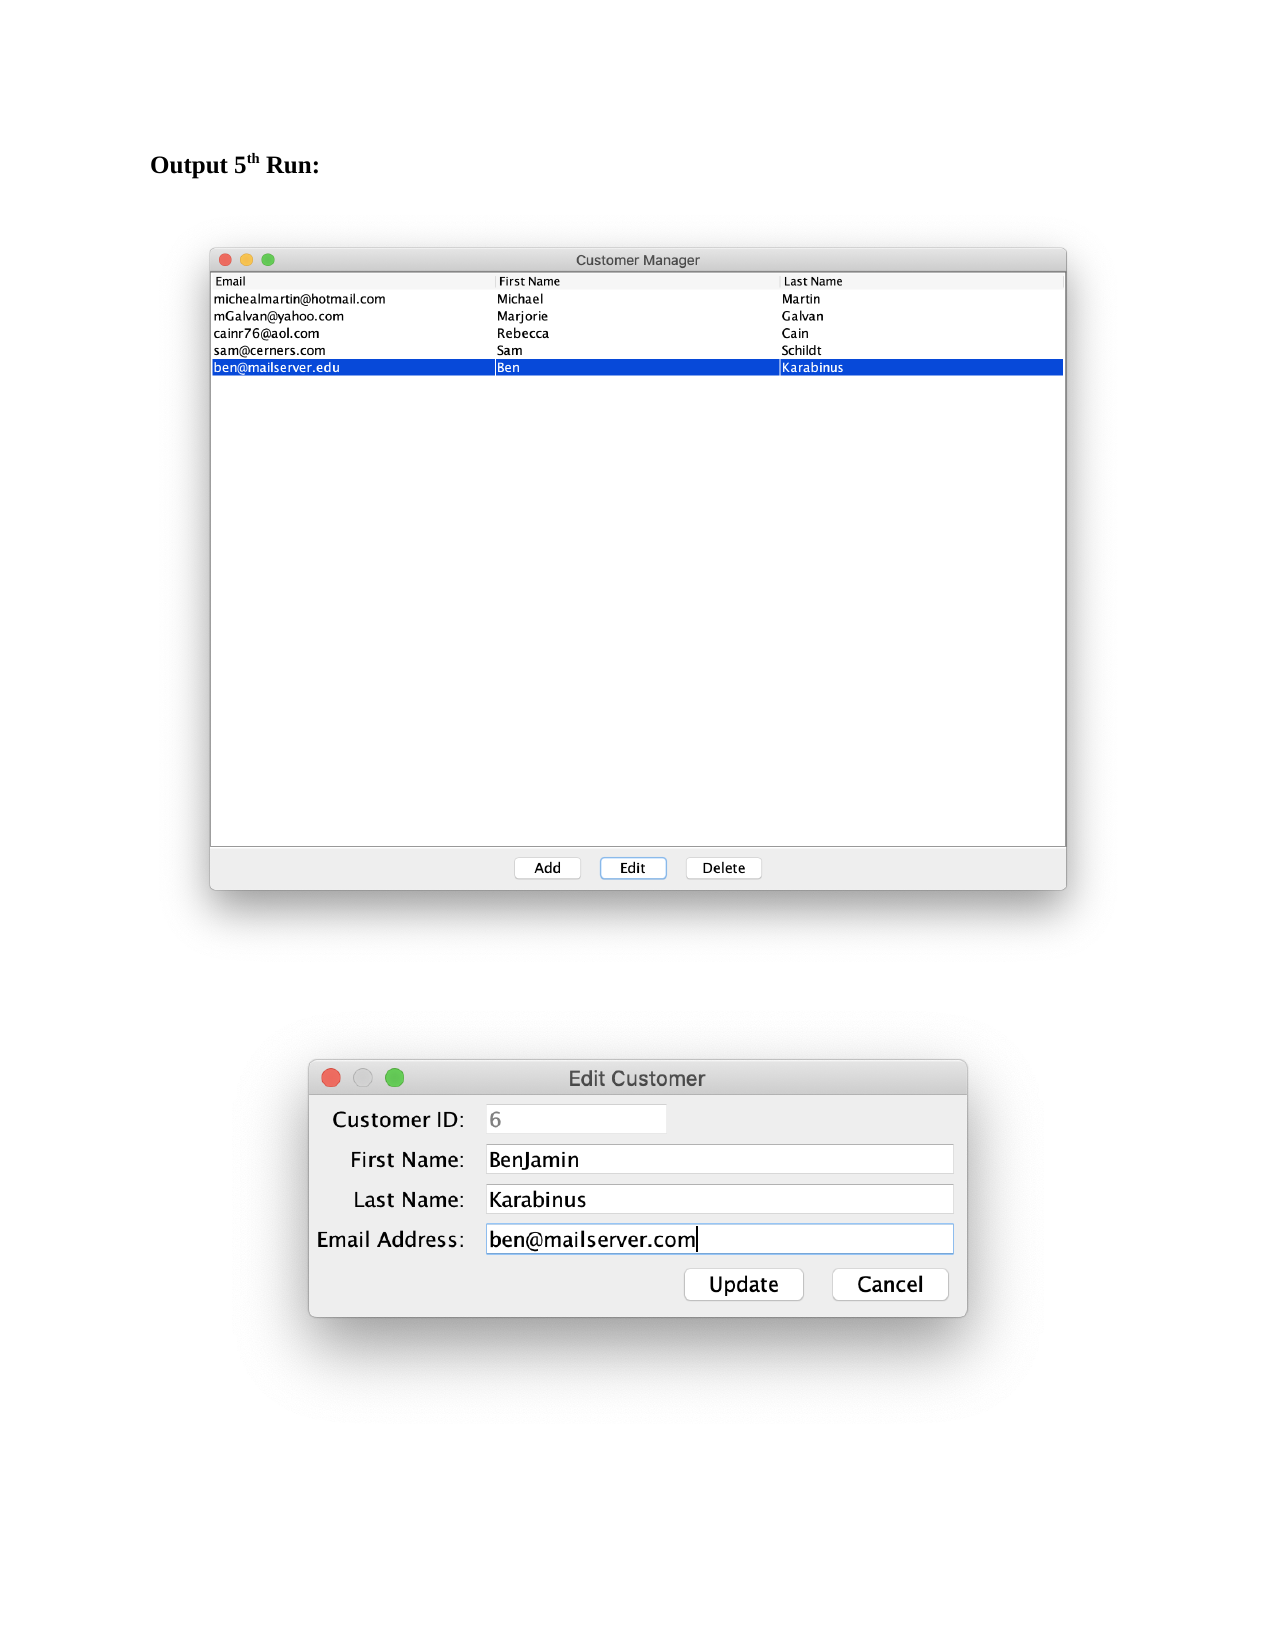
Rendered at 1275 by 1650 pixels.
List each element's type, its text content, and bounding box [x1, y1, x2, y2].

picture [219, 999, 1056, 1435]
picture [150, 207, 1125, 969]
text Output 5th Run: [150, 150, 1125, 179]
